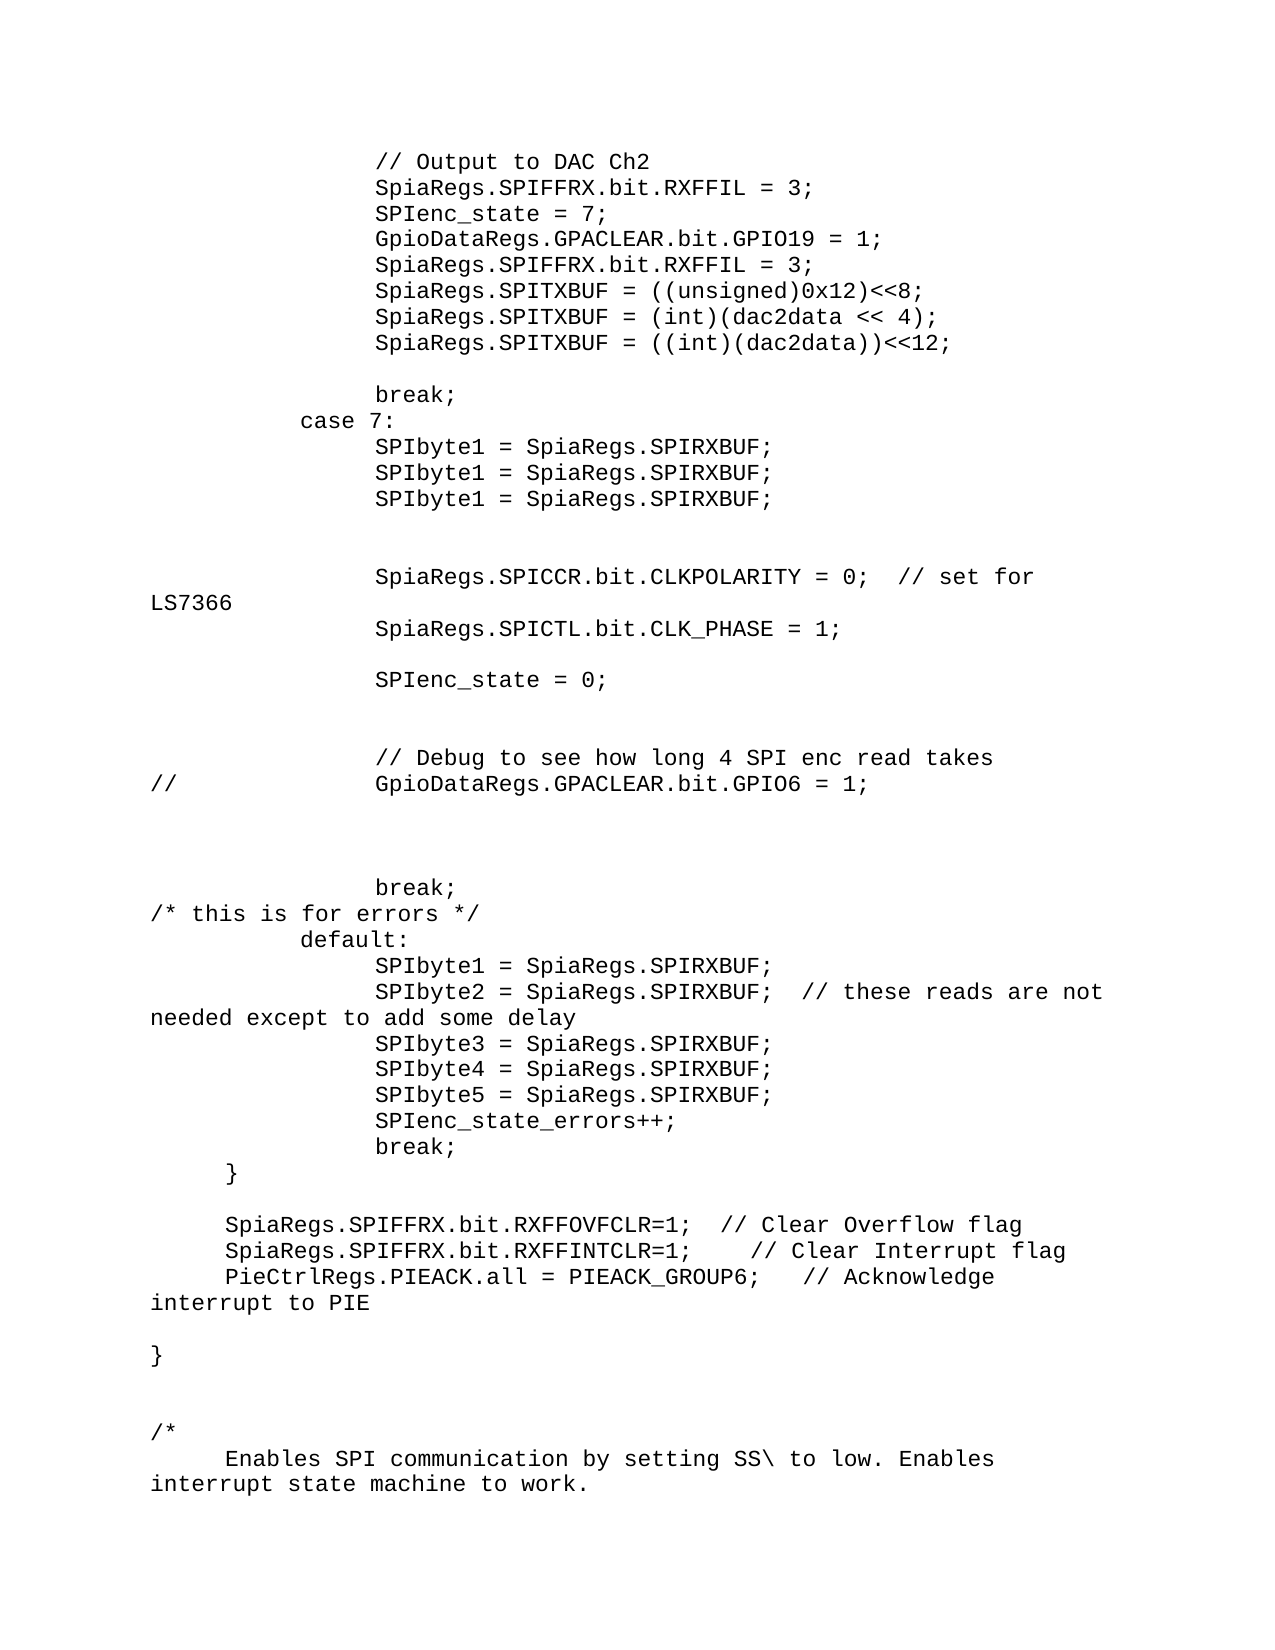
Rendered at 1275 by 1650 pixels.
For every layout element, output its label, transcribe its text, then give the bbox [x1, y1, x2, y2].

text SpiaRegs.SPICTL.bit.CLK_PHASE = 1; [150, 617, 1125, 643]
text /* [150, 1421, 1125, 1447]
text SPIbyte2 = SpiaRegs.SPIRXBUF; // these reads are not needed except to add some delay [150, 980, 1125, 1032]
text SPIenc_state = 7; [150, 202, 1125, 228]
text break; [150, 383, 1125, 409]
text SpiaRegs.SPIFFRX.bit.RXFFIL = 3; [150, 254, 1125, 280]
text SPIbyte3 = SpiaRegs.SPIRXBUF; [150, 1032, 1125, 1058]
text SPIbyte1 = SpiaRegs.SPIRXBUF; [150, 435, 1125, 461]
text PieCtrlRegs.PIEACK.all = PIEACK_GROUP6; // Acknowledge interrupt to PIE [150, 1265, 1125, 1317]
text SpiaRegs.SPIFFRX.bit.RXFFIL = 3; [150, 176, 1125, 202]
text // Debug to see how long 4 SPI enc read takes [150, 747, 1125, 772]
text SpiaRegs.SPIFFRX.bit.RXFFOVFCLR=1; // Clear Overflow flag [150, 1213, 1125, 1239]
text SpiaRegs.SPIFFRX.bit.RXFFINTCLR=1; // Clear Interrupt flag [150, 1239, 1125, 1265]
text } [150, 1343, 1125, 1369]
text } [150, 1162, 1125, 1187]
text SpiaRegs.SPICCR.bit.CLKPOLARITY = 0; // set for LS7366 [150, 565, 1125, 617]
text SPIbyte1 = SpiaRegs.SPIRXBUF; [150, 461, 1125, 487]
text break; [150, 1136, 1125, 1162]
text SpiaRegs.SPITXBUF = ((int)(dac2data))<<12; [150, 332, 1125, 357]
text break; [150, 876, 1125, 902]
text SpiaRegs.SPITXBUF = (int)(dac2data << 4); [150, 306, 1125, 332]
text Enables SPI communication by setting SS\ to low. Enables interrupt state machine to work. [150, 1447, 1125, 1499]
text SPIbyte1 = SpiaRegs.SPIRXBUF; [150, 954, 1125, 980]
text SPIbyte5 = SpiaRegs.SPIRXBUF; [150, 1084, 1125, 1110]
text // GpioDataRegs.GPACLEAR.bit.GPIO6 = 1; [150, 772, 1125, 798]
text SPIenc_state_errors++; [150, 1110, 1125, 1136]
text GpioDataRegs.GPACLEAR.bit.GPIO19 = 1; [150, 228, 1125, 254]
text SpiaRegs.SPITXBUF = ((unsigned)0x12)<<8; [150, 280, 1125, 306]
text SPIenc_state = 0; [150, 669, 1125, 695]
text case 7: [150, 409, 1125, 435]
text SPIbyte1 = SpiaRegs.SPIRXBUF; [150, 487, 1125, 513]
text /* this is for errors */ [150, 902, 1125, 928]
text SPIbyte4 = SpiaRegs.SPIRXBUF; [150, 1058, 1125, 1084]
text // Output to DAC Ch2 [150, 150, 1125, 176]
text default: [150, 928, 1125, 954]
